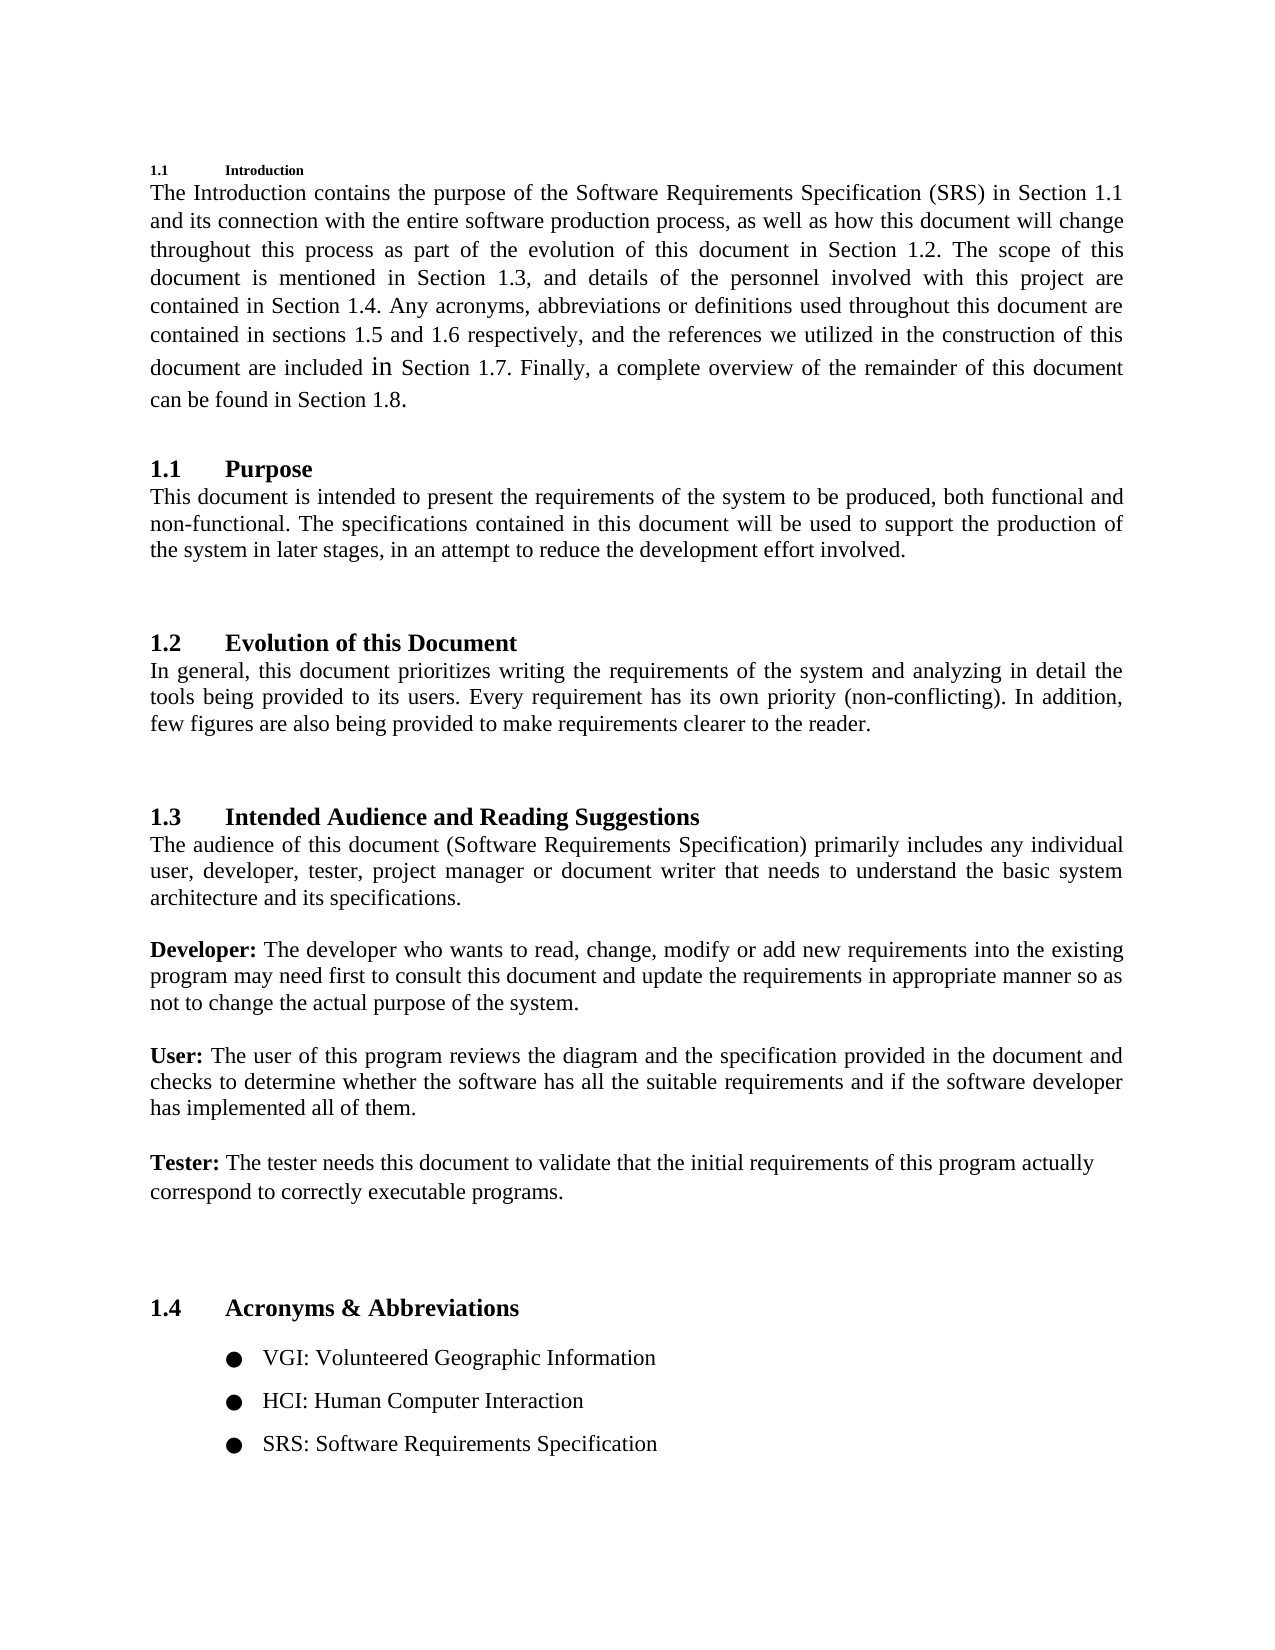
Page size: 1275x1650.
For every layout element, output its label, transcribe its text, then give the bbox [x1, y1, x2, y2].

subtitle 1.3 Intended Audience and Reading Suggestions [150, 802, 1125, 831]
list VGI: Volunteered Geographic Information [225, 1335, 1125, 1378]
subtitle 1.1 Introduction [150, 150, 1125, 179]
text The Introduction contains the purpose of the Software Requirements Specification (SRS) in Section 1.1 and its connection with the entire software production process, as well as how this document will change throughout this process as part of the evolution of this document in Section 1.2. The scope of this document is mentioned in Section 1.3, and details of the personnel involved with this project are contained in Section 1.4. Any acronyms, abbreviations or definitions used throughout this document are contained in sections 1.5 and 1.6 respectively, and the references we utilized in the construction of this document are included in Section 1.7. Finally, a complete overview of the remainder of this document can be found in Section 1.8. [150, 179, 1125, 414]
text The audience of this document (Software Requirements Specification) primarily includes any individual user, developer, tester, project manager or document writer that needs to understand the basic system architecture and its specifications. [150, 831, 1125, 910]
text Developer: The developer who wants to read, change, modify or add new requirements into the existing program may need first to consult this document and update the requirements in appropriate manner so as not to change the actual purpose of the system. [150, 936, 1125, 1015]
subtitle 1.1 Purpose [150, 454, 1125, 483]
text Tester: The tester needs this document to validate that the initial requirements of this program actually correspond to correctly executable programs. [150, 1149, 1125, 1204]
list SRS: Software Requirements Specification [225, 1420, 1125, 1463]
text In general, this document prioritizes writing the requirements of the system and analyzing in detail the tools being provided to its users. Every requirement has its own priority (non-conflicting). In addition, few figures are also being provided to make requirements clearer to the reader. [150, 657, 1125, 736]
subtitle 1.2 Evolution of this Document [150, 628, 1125, 657]
list HCI: Human Computer Interaction [225, 1378, 1125, 1420]
subtitle 1.4 Acronyms & Abbreviations [150, 1289, 1125, 1322]
text This document is intended to present the requirements of the system to be produced, both functional and non-functional. The specifications contained in this document will be used to support the production of the system in later stages, in an attempt to reduce the development effort involved. [150, 483, 1125, 562]
text User: The user of this program reviews the diagram and the specification provided in the document and checks to determine whether the software has all the suitable requirements and if the software developer has implemented all of them. [150, 1042, 1125, 1121]
